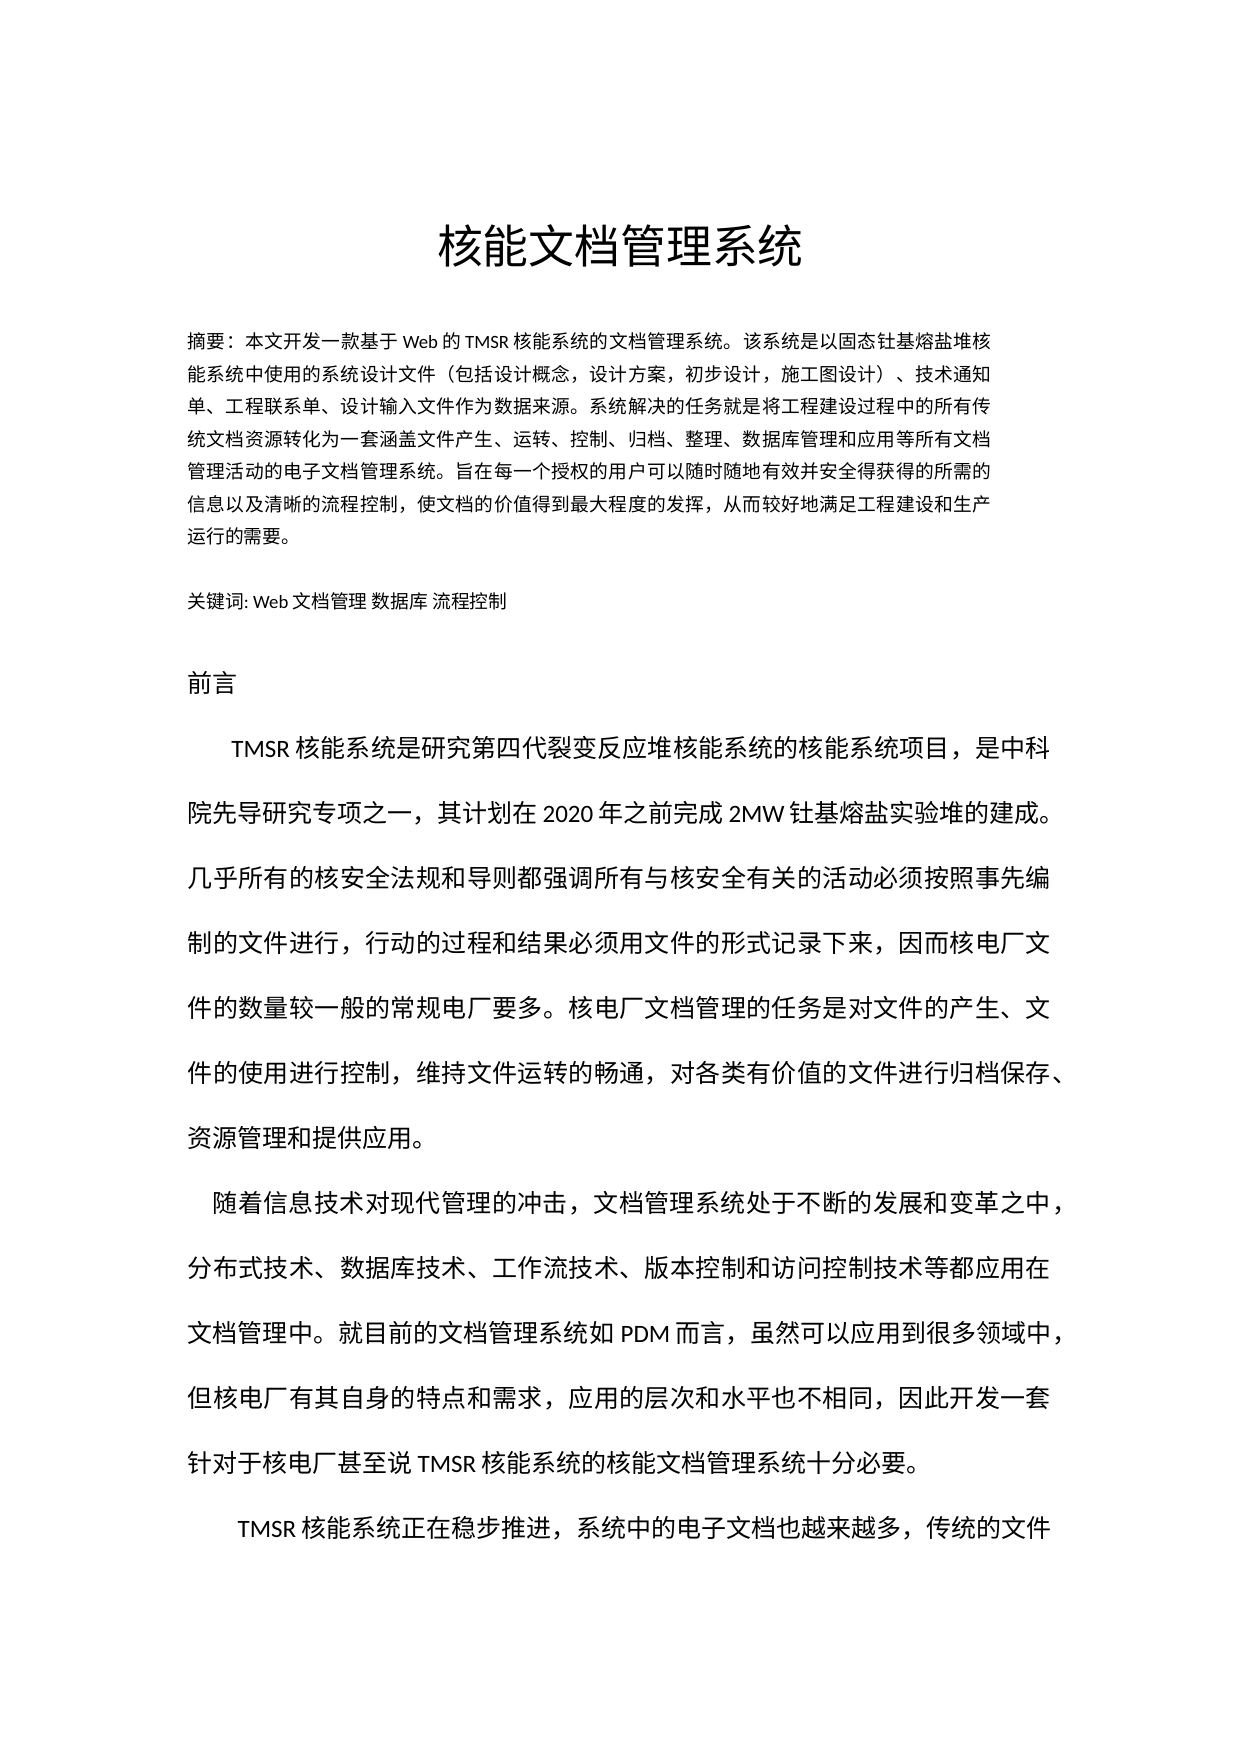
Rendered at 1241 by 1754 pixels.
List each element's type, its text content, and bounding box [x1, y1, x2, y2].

text 几乎所有的核安全法规和导则都强调所有与核安全有关的活动必须按照事先编制的文件进行，行动的过程和结果必须用文件的形式记录下来，因而核电厂文件的数量较一般的常规电厂要多。核电厂文档管理的任务是对文件的产生、文件的使用进行控制，维持文件运转的畅通，对各类有价值的文件进行归档保存、资源管理和提供应用。 [187, 844, 1053, 1169]
text 关键词: Web 文档管理 数据库 流程控制 [187, 584, 994, 617]
text TMSR核能系统是研究第四代裂变反应堆核能系统的核能系统项目，是中科院先导研究专项之一，其计划在2020年之前完成2MW钍基熔盐实验堆的建成。 [187, 714, 1053, 844]
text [187, 1494, 1053, 1559]
text 前言 [187, 649, 1053, 714]
text 随着信息技术对现代管理的冲击，文档管理系统处于不断的发展和变革之中，分布式技术、数据库技术、工作流技术、版本控制和访问控制技术等都应用在文档管理中。就目前的文档管理系统如PDM而言，虽然可以应用到很多领域中，但核电厂有其自身的特点和需求，应用的层次和水平也不相同，因此开发一套针对于核电厂甚至说TMSR核能系统的核能文档管理系统十分必要。 [187, 1169, 1053, 1494]
text 摘要：本文开发一款基于Web的TMSR核能系统的文档管理系统。该系统是以固态钍基熔盐堆核能系统中使用的系统设计文件（包括设计概念，设计方案，初步设计，施工图设计）、技术通知单、工程联系单、设计输入文件作为数据来源。系统解决的任务就是将工程建设过程中的所有传统文档资源转化为一套涵盖文件产生、运转、控制、归档、整理、数据库管理和应用等所有文档管理活动的电子文档管理系统。旨在每一个授权的用户可以随时随地有效并安全得获得的所需的信息以及清晰的流程控制，使文档的价值得到最大程度的发挥，从而较好地满足工程建设和生产运行的需要。 [187, 324, 994, 552]
subtitle 核能文档管理系统 [187, 194, 1053, 292]
